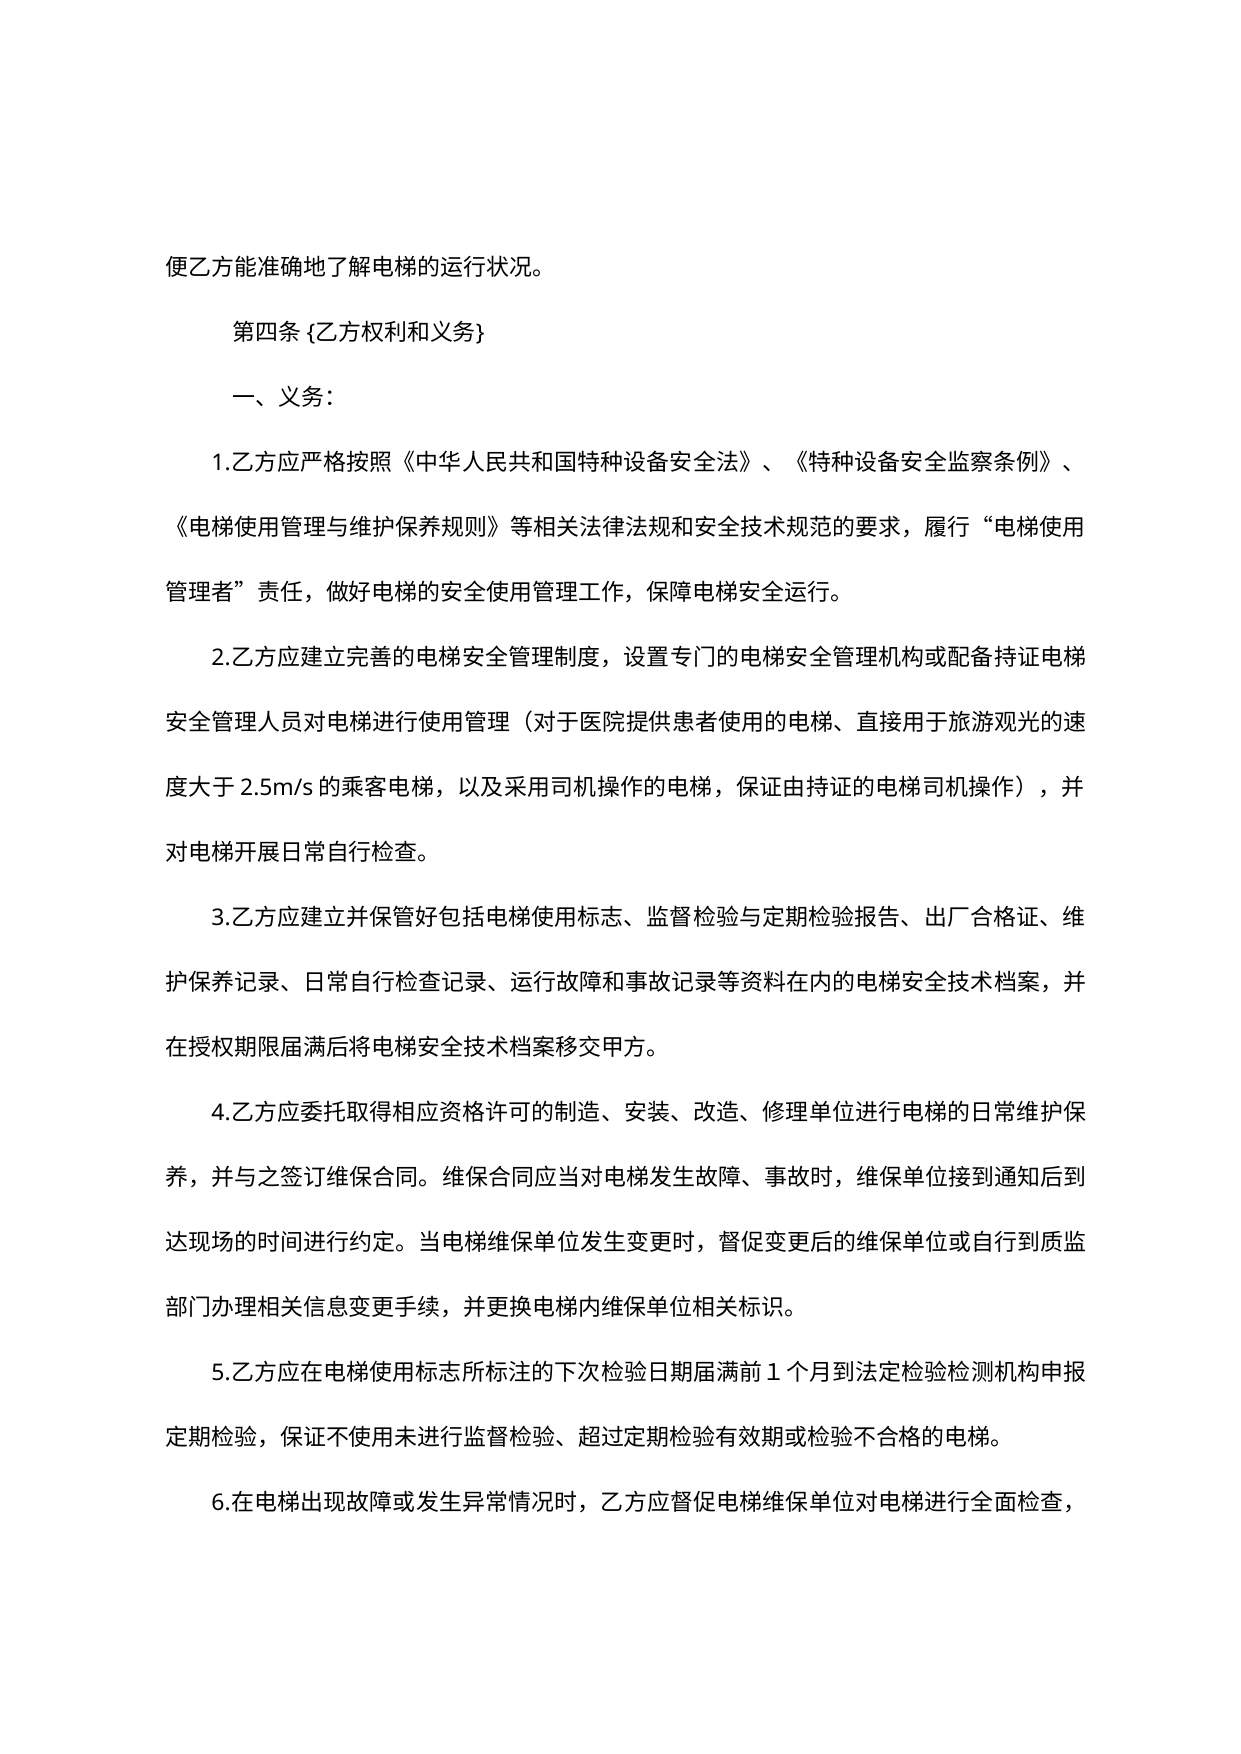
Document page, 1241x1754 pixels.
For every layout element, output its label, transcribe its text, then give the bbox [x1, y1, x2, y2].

text 第四条 {乙方权利和义务} [165, 298, 1087, 363]
text 5.乙方应在电梯使用标志所标注的下次检验日期届满前１个月到法定检验检测机构申报定期检验，保证不使用未进行监督检验、超过定期检验有效期或检验不合格的电梯。 [165, 1338, 1087, 1468]
text 3.乙方应建立并保管好包括电梯使用标志、监督检验与定期检验报告、出厂合格证、维护保养记录、日常自行检查记录、运行故障和事故记录等资料在内的电梯安全技术档案，并在授权期限届满后将电梯安全技术档案移交甲方。 [165, 883, 1087, 1078]
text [165, 233, 1087, 298]
text 4.乙方应委托取得相应资格许可的制造、安装、改造、修理单位进行电梯的日常维护保养，并与之签订维保合同。维保合同应当对电梯发生故障、事故时，维保单位接到通知后到达现场的时间进行约定。当电梯维保单位发生变更时，督促变更后的维保单位或自行到质监部门办理相关信息变更手续，并更换电梯内维保单位相关标识。 [165, 1078, 1087, 1338]
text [165, 1468, 1087, 1533]
text 一、义务： [165, 363, 1087, 428]
text 2.乙方应建立完善的电梯安全管理制度，设置专门的电梯安全管理机构或配备持证电梯安全管理人员对电梯进行使用管理（对于医院提供患者使用的电梯、直接用于旅游观光的速度大于2.5m/s的乘客电梯，以及采用司机操作的电梯，保证由持证的电梯司机操作），并对电梯开展日常自行检查。 [165, 623, 1087, 883]
text 1.乙方应严格按照《中华人民共和国特种设备安全法》、《特种设备安全监察条例》、《电梯使用管理与维护保养规则》等相关法律法规和安全技术规范的要求，履行“电梯使用管理者”责任，做好电梯的安全使用管理工作，保障电梯安全运行。 [165, 428, 1087, 623]
